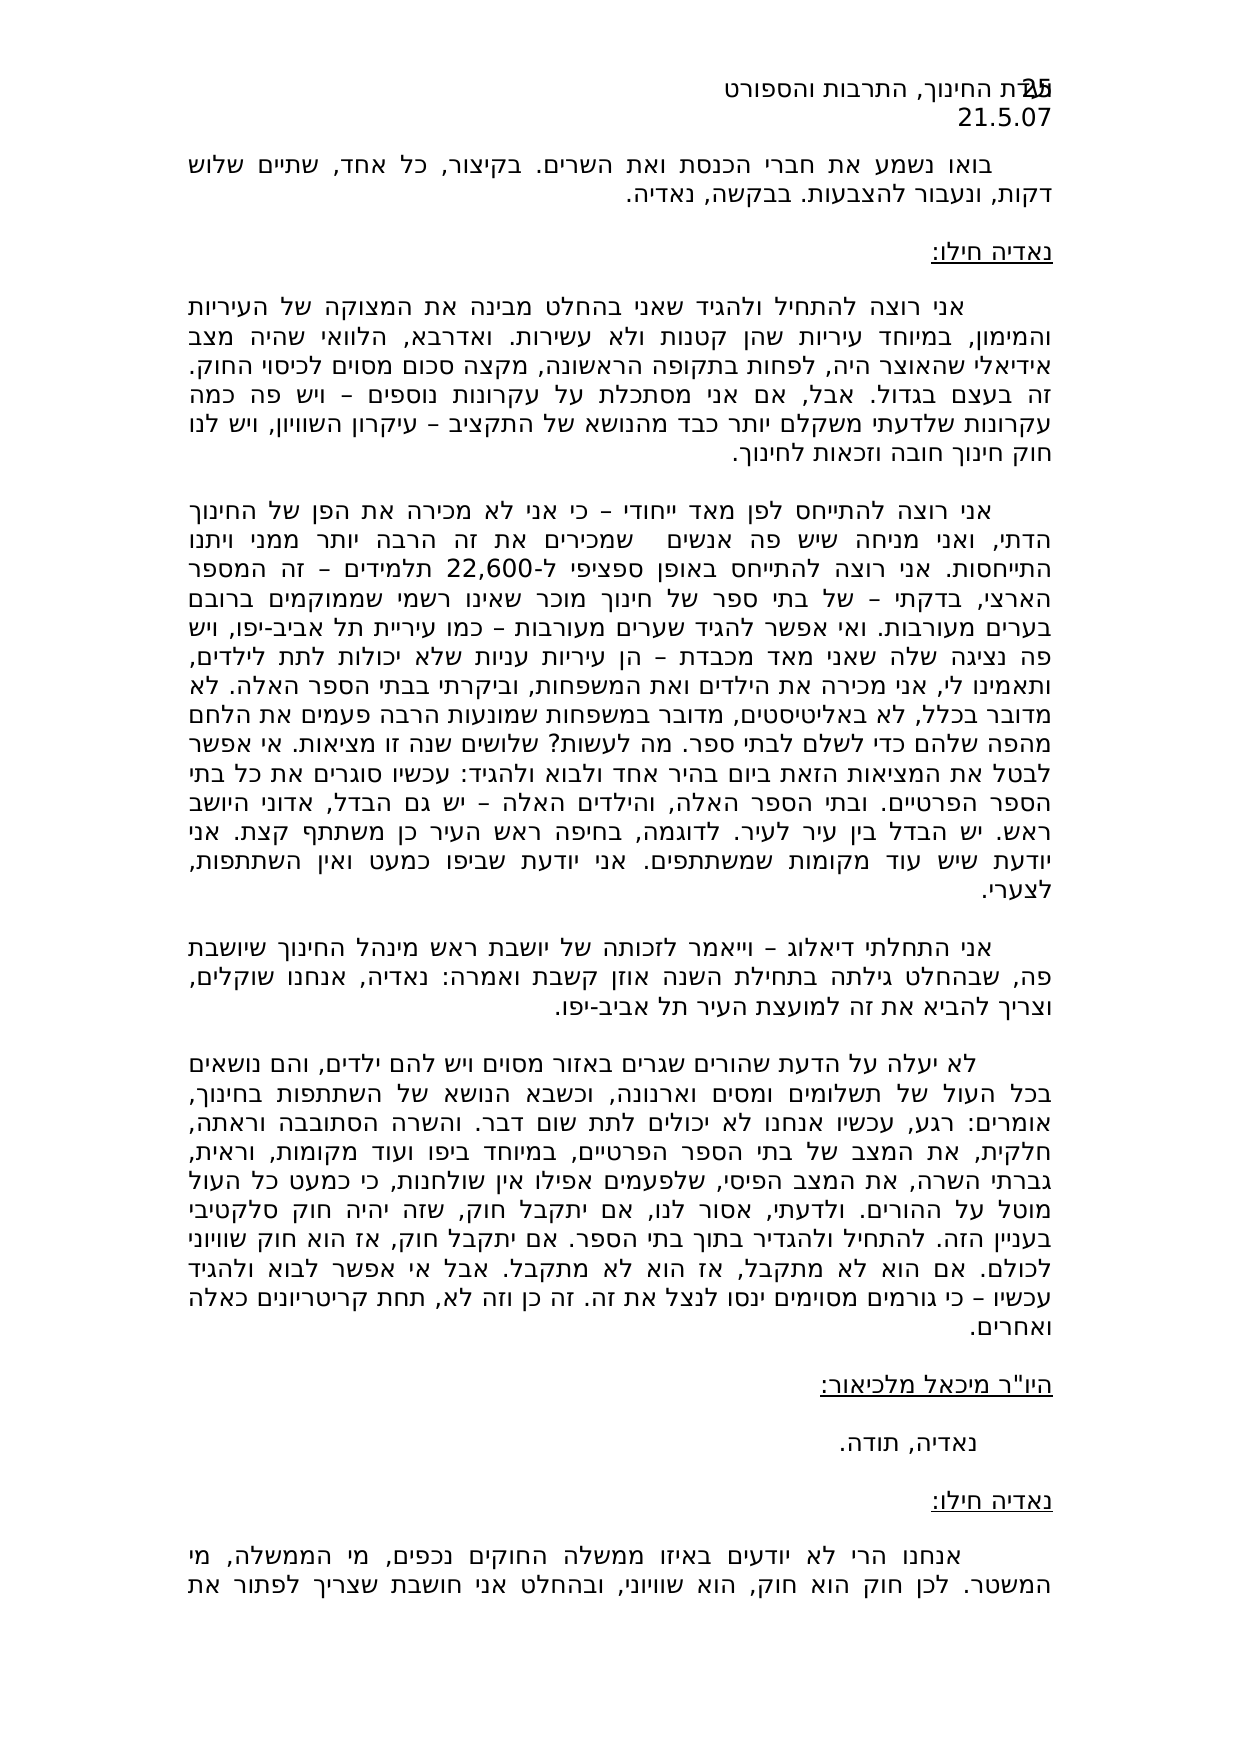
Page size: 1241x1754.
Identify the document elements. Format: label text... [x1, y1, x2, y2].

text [187, 1541, 1053, 1600]
text אני רוצה להתחיל ולהגיד שאני בהחלט מבינה את המצוקה של העיריות והמימון, במיוחד עיריות שהן קטנות ולא עשירות. ואדרבא, הלוואי שהיה מצב אידיאלי שהאוצר היה, לפחות בתקופה הראשונה, מקצה סכום מסוים לכיסוי החוק. זה בעצם בגדול. אבל, אם אני מסתכלת על עקרונות נוספים – ויש פה כמה עקרונות שלדעתי משקלם יותר כבד מהנושא של התקציב – עיקרון השוויון, ויש לנו חוק חינוך חובה וזכאות לחינוך. [187, 293, 1053, 468]
subtitle נאדיה חילו: [187, 1486, 1053, 1515]
text לא יעלה על הדעת שהורים שגרים באזור מסוים ויש להם ילדים, והם נושאים בכל העול של תשלומים ומסים וארנונה, וכשבא הנושא של השתתפות בחינוך, אומרים: רגע, עכשיו אנחנו לא יכולים לתת שום דבר. והשרה הסתובבה וראתה, חלקית, את המצב של בתי הספר הפרטיים, במיוחד ביפו ועוד מקומות, וראית, גברתי השרה, את המצב הפיסי, שלפעמים אפילו אין שולחנות, כי כמעט כל העול מוטל על ההורים. ולדעתי, אסור לנו, אם יתקבל חוק, שזה יהיה חוק סלקטיבי בעניין הזה. להתחיל ולהגדיר בתוך בתי הספר. אם יתקבל חוק, אז הוא חוק שוויוני לכולם. אם הוא לא מתקבל, אז הוא לא מתקבל. אבל אי אפשר לבוא ולהגיד עכשיו – כי גורמים מסוימים ינסו לנצל את זה. זה כן וזה לא, תחת קריטריונים כאלה ואחרים. [187, 1050, 1053, 1341]
text אני התחלתי דיאלוג – וייאמר לזכותה של יושבת ראש מינהל החינוך שיושבת פה, שבהחלט גילתה בתחילת השנה אוזן קשבת ואמרה: נאדיה, אנחנו שוקלים, וצריך להביא את זה למועצת העיר תל אביב-יפו. [187, 933, 1053, 1021]
text בואו נשמע את חברי הכנסת ואת השרים. בקיצור, כל אחד, שתיים שלוש דקות, ונעבור להצבעות. בבקשה, נאדיה. [187, 150, 1053, 208]
text אני רוצה להתייחס לפן מאד ייחודי – כי אני לא מכירה את הפן של החינוך הדתי, ואני מניחה שיש פה אנשים שמכירים את זה הרבה יותר ממני ויתנו התייחסות. אני רוצה להתייחס באופן ספציפי ל-22,600 תלמידים – זה המספר הארצי, בדקתי – של בתי ספר של חינוך מוכר שאינו רשמי שממוקמים ברובם בערים מעורבות. ואי אפשר להגיד שערים מעורבות – כמו עיריית תל אביב-יפו, ויש פה נציגה שלה שאני מאד מכבדת – הן עיריות עניות שלא יכולות לתת לילדים, ותאמינו לי, אני מכירה את הילדים ואת המשפחות, וביקרתי בבתי הספר האלה. לא מדובר בכלל, לא באליטיסטים, מדובר במשפחות שמונעות הרבה פעמים את הלחם מהפה שלהם כדי לשלם לבתי ספר. מה לעשות? שלושים שנה זו מציאות. אי אפשר לבטל את המציאות הזאת ביום בהיר אחד ולבוא ולהגיד: עכשיו סוגרים את כל בתי הספר הפרטיים. ובתי הספר האלה, והילדים האלה – יש גם הבדל, אדוני היושב ראש. יש הבדל בין עיר לעיר. לדוגמה, בחיפה ראש העיר כן משתתף קצת. אני יודעת שיש עוד מקומות שמשתתפים. אני יודעת שביפו כמעט ואין השתתפות, לצערי. [187, 496, 1053, 905]
text היו"ר מיכאל מלכיאור: [187, 1370, 1053, 1399]
text נאדיה, תודה. [187, 1428, 1053, 1457]
subtitle נאדיה חילו: [187, 237, 1053, 266]
